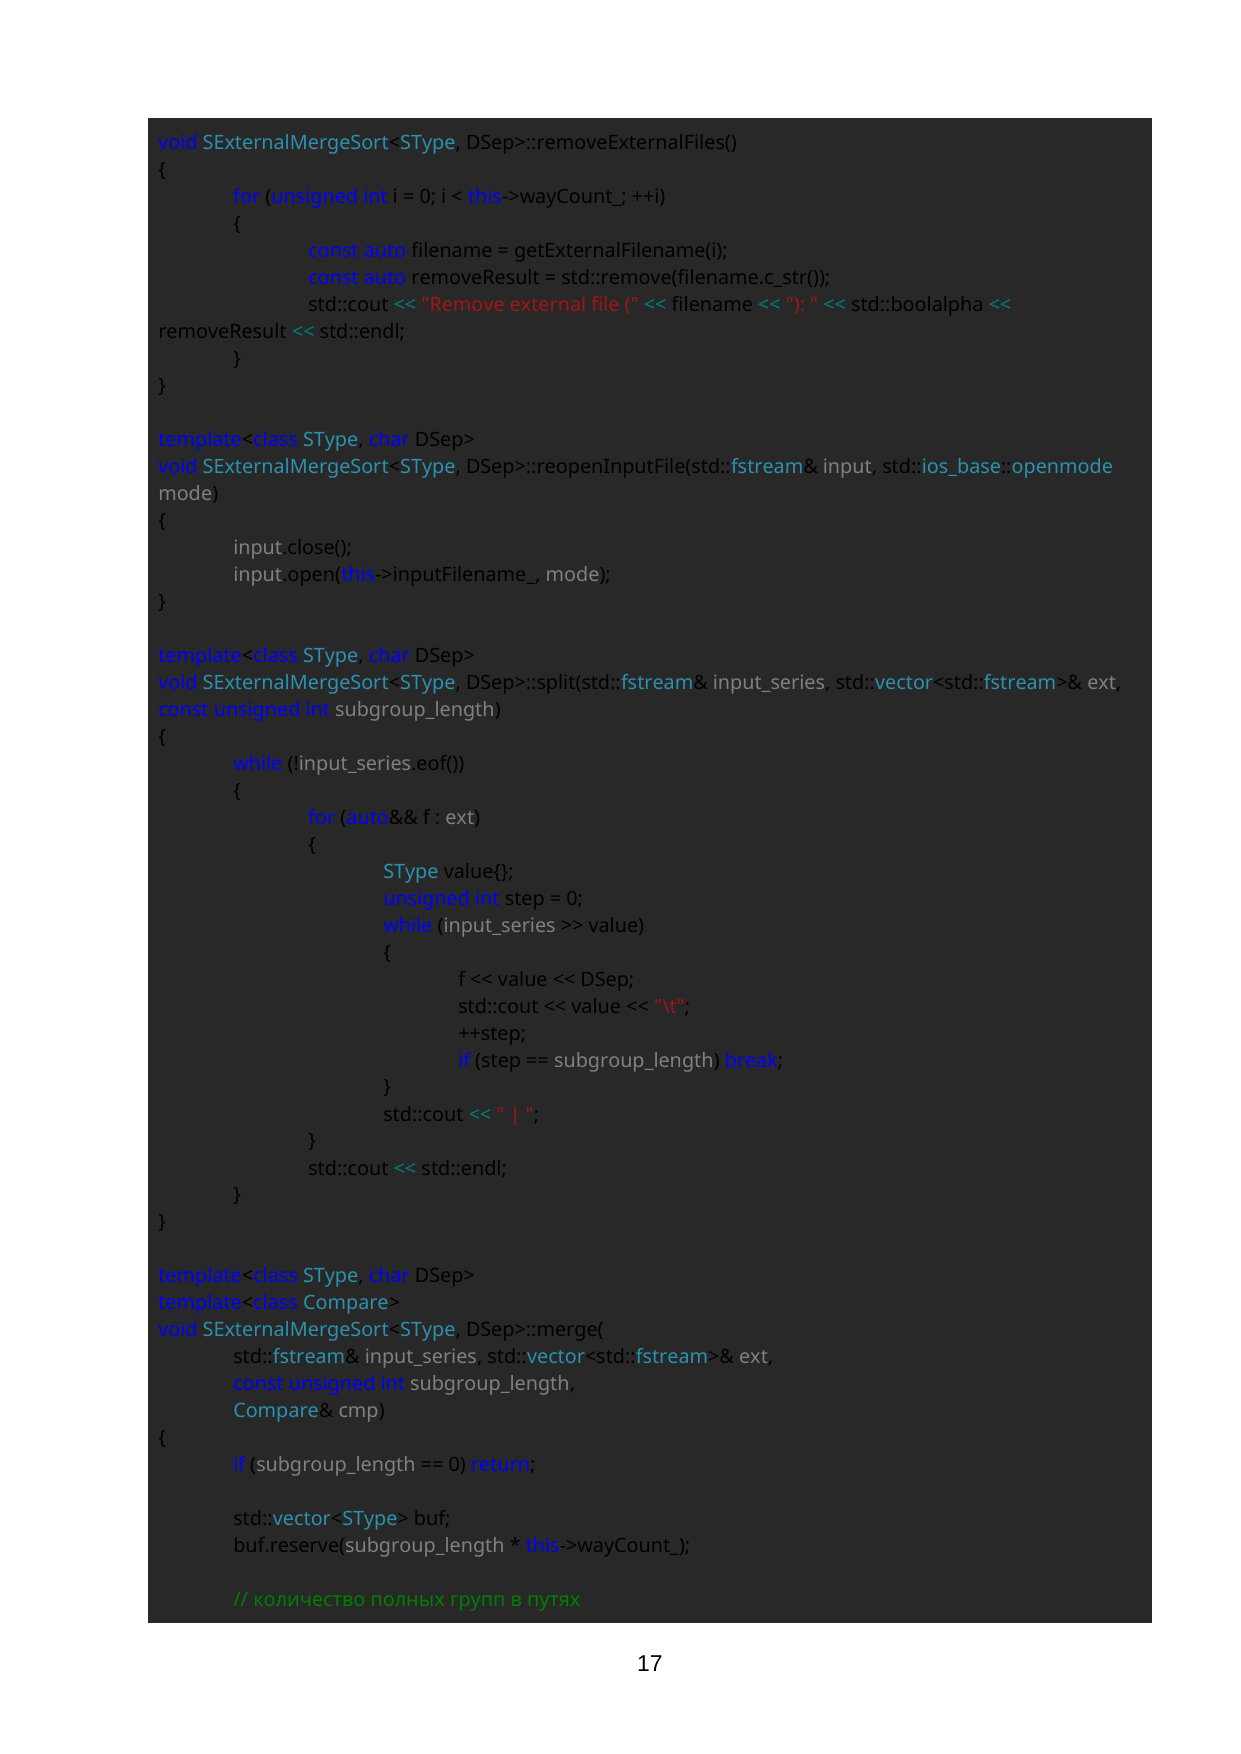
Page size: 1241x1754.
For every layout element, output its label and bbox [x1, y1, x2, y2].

table_header [148, 118, 1152, 1623]
